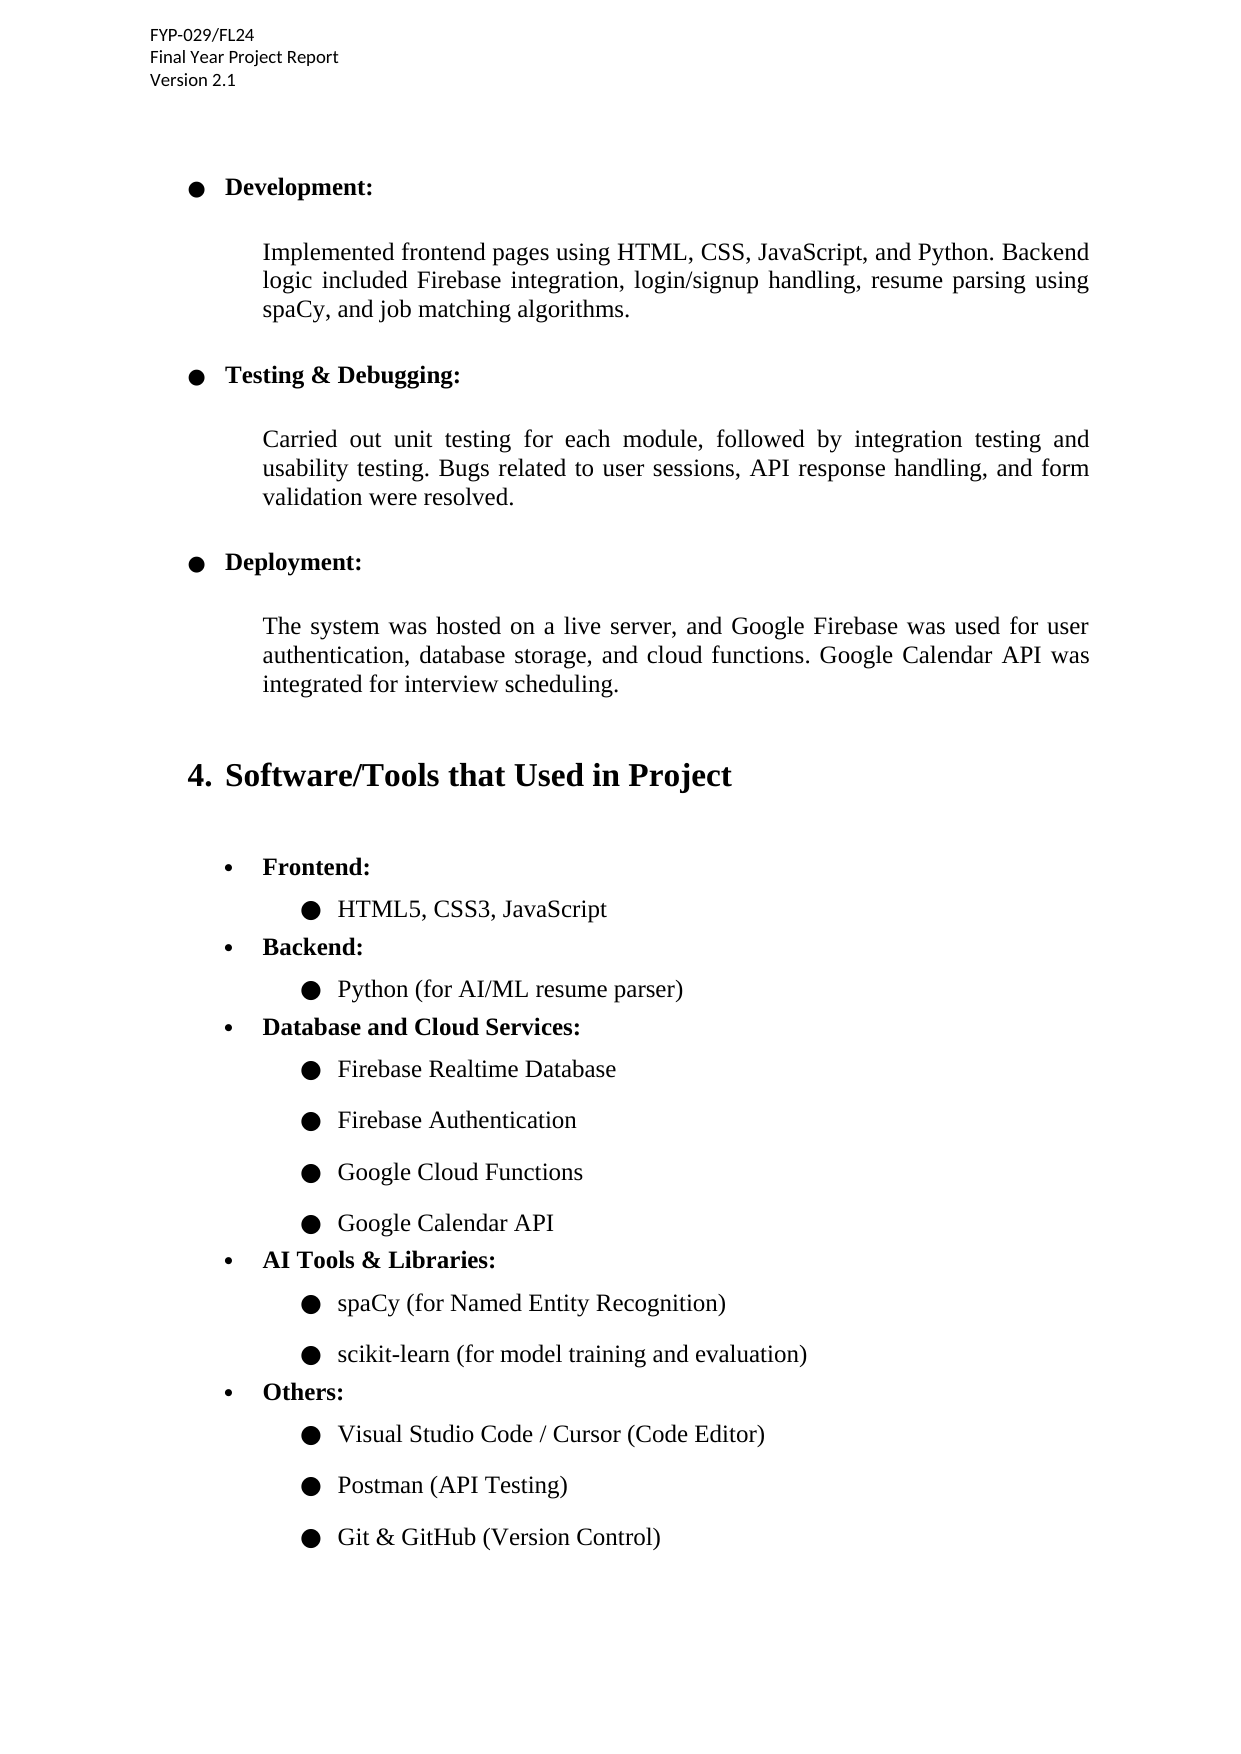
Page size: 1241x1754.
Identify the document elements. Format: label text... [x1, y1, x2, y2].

text Carried out unit testing for each module, followed by integration testing and usability testing. Bugs related to user sessions, API response handling, and form validation were resolved. [262, 424, 1090, 510]
list Visual Studio Code / Cursor (Code Editor) [300, 1406, 1090, 1457]
list HTML5, CSS3, JavaScript [300, 881, 1090, 932]
list Firebase Authentication [300, 1092, 1090, 1143]
text Implemented frontend pages using HTML, CSS, JavaScript, and Python. Backend logic included Firebase integration, login/signup handling, resume parsing using spaCy, and job matching algorithms. [262, 237, 1090, 323]
list spaCy (for Named Entity Recognition) [300, 1274, 1090, 1326]
list Deployment: [187, 539, 1090, 582]
subtitle Software/Tools that Used in Project [187, 756, 1090, 794]
list Testing & Debugging: [187, 352, 1090, 395]
list Backend: [225, 932, 1090, 961]
list AI Tools & Libraries: [225, 1246, 1090, 1274]
list Postman (API Testing) [300, 1457, 1090, 1508]
list scikit-learn (for model training and evaluation) [300, 1326, 1090, 1377]
list Database and Cloud Services: [225, 1012, 1090, 1041]
list Firebase Realtime Database [300, 1041, 1090, 1092]
list Google Calendar API [300, 1194, 1090, 1246]
list Python (for AI/ML resume parser) [300, 961, 1090, 1012]
list Git & GitHub (Version Control) [300, 1508, 1090, 1559]
text The system was hosted on a live server, and Google Firebase was used for user authentication, database storage, and cloud functions. Google Calendar API was integrated for interview scheduling. [262, 611, 1090, 698]
list Frontend: [225, 852, 1090, 881]
list Others: [225, 1377, 1090, 1406]
list Google Cloud Functions [300, 1143, 1090, 1194]
list Development: [187, 165, 1090, 208]
